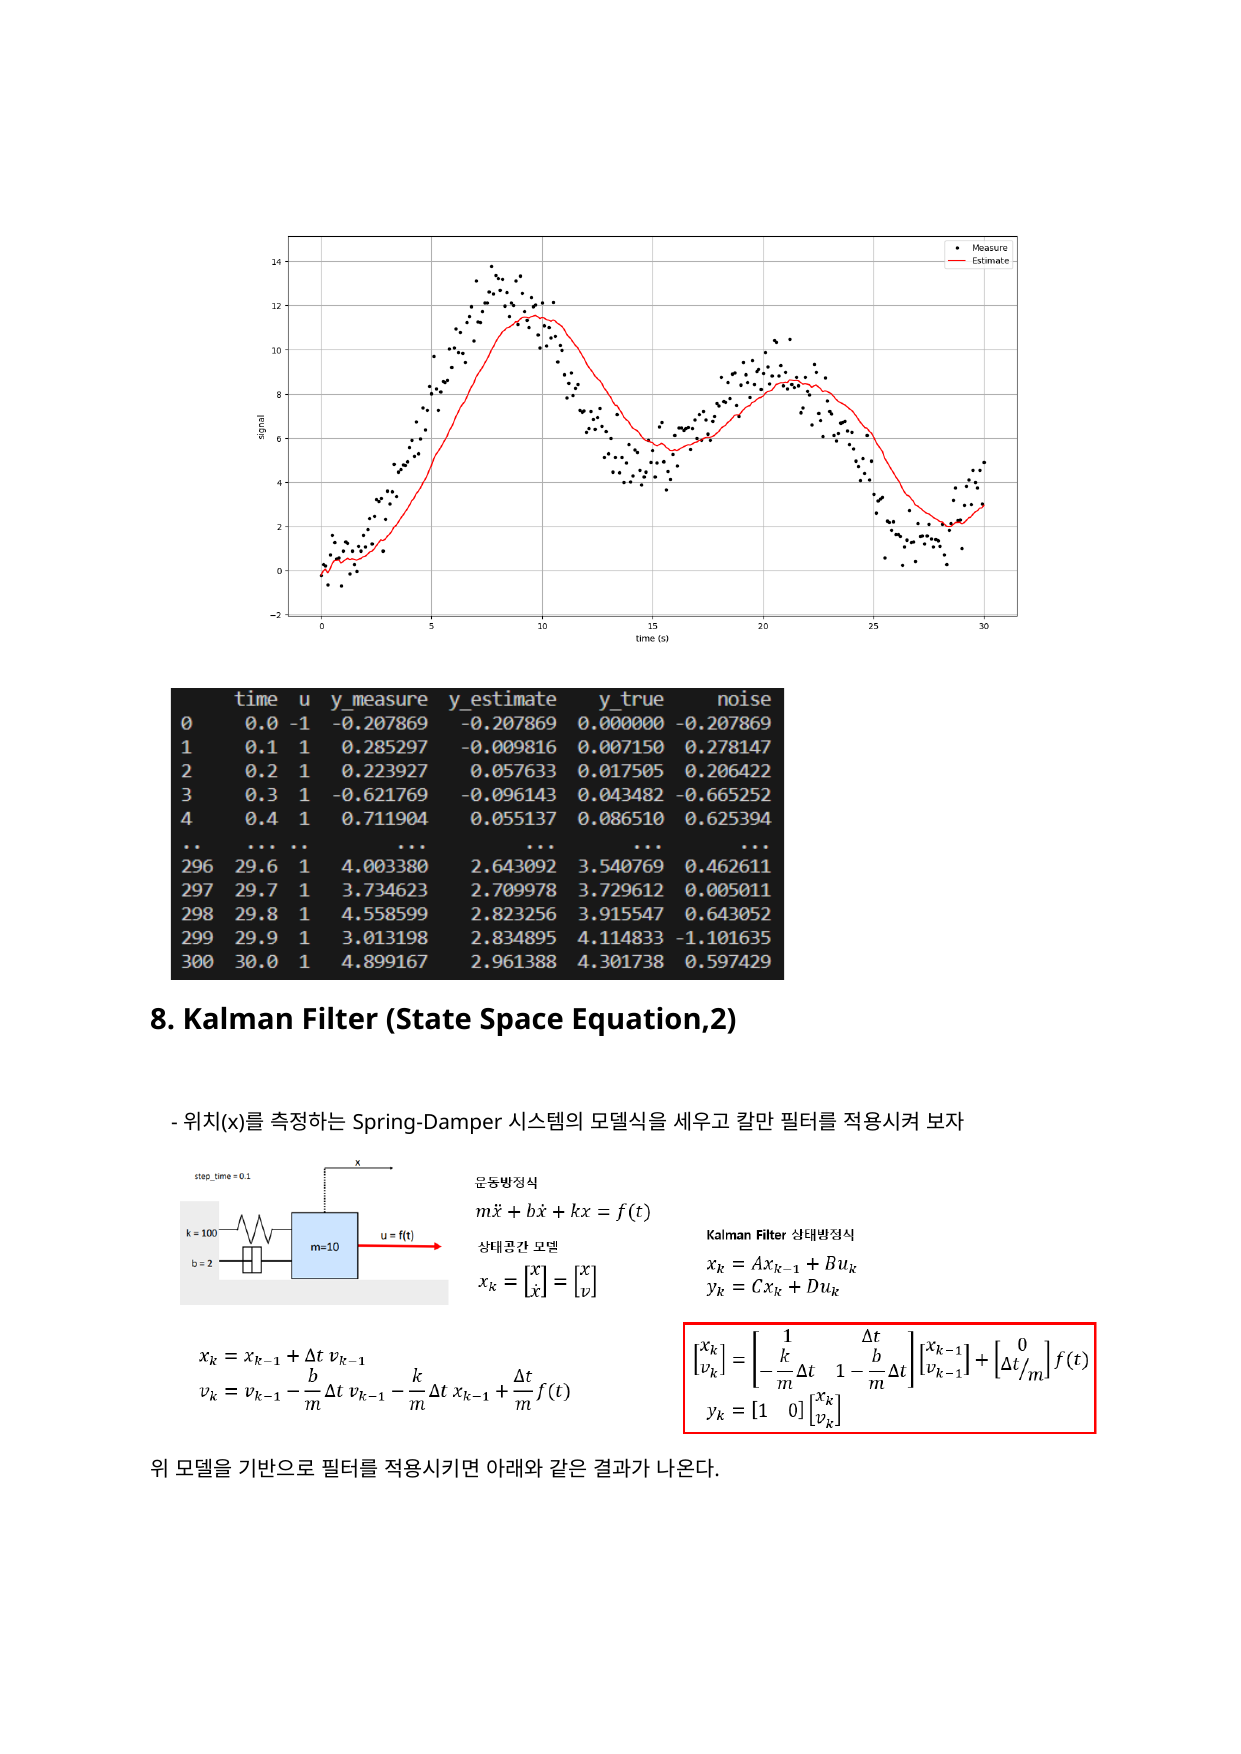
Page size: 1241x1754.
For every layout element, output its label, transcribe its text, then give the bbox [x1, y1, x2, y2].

picture [170, 1154, 1110, 1450]
text - 위치(x)를 측정하는 Spring-Damper 시스템의 모델식을 세우고 칼만 필터를 적용시켜 보자 [150, 1105, 1090, 1136]
picture [170, 177, 1111, 670]
picture [170, 688, 785, 980]
text 8. Kalman Filter (State Space Equation,2) [150, 999, 1090, 1038]
